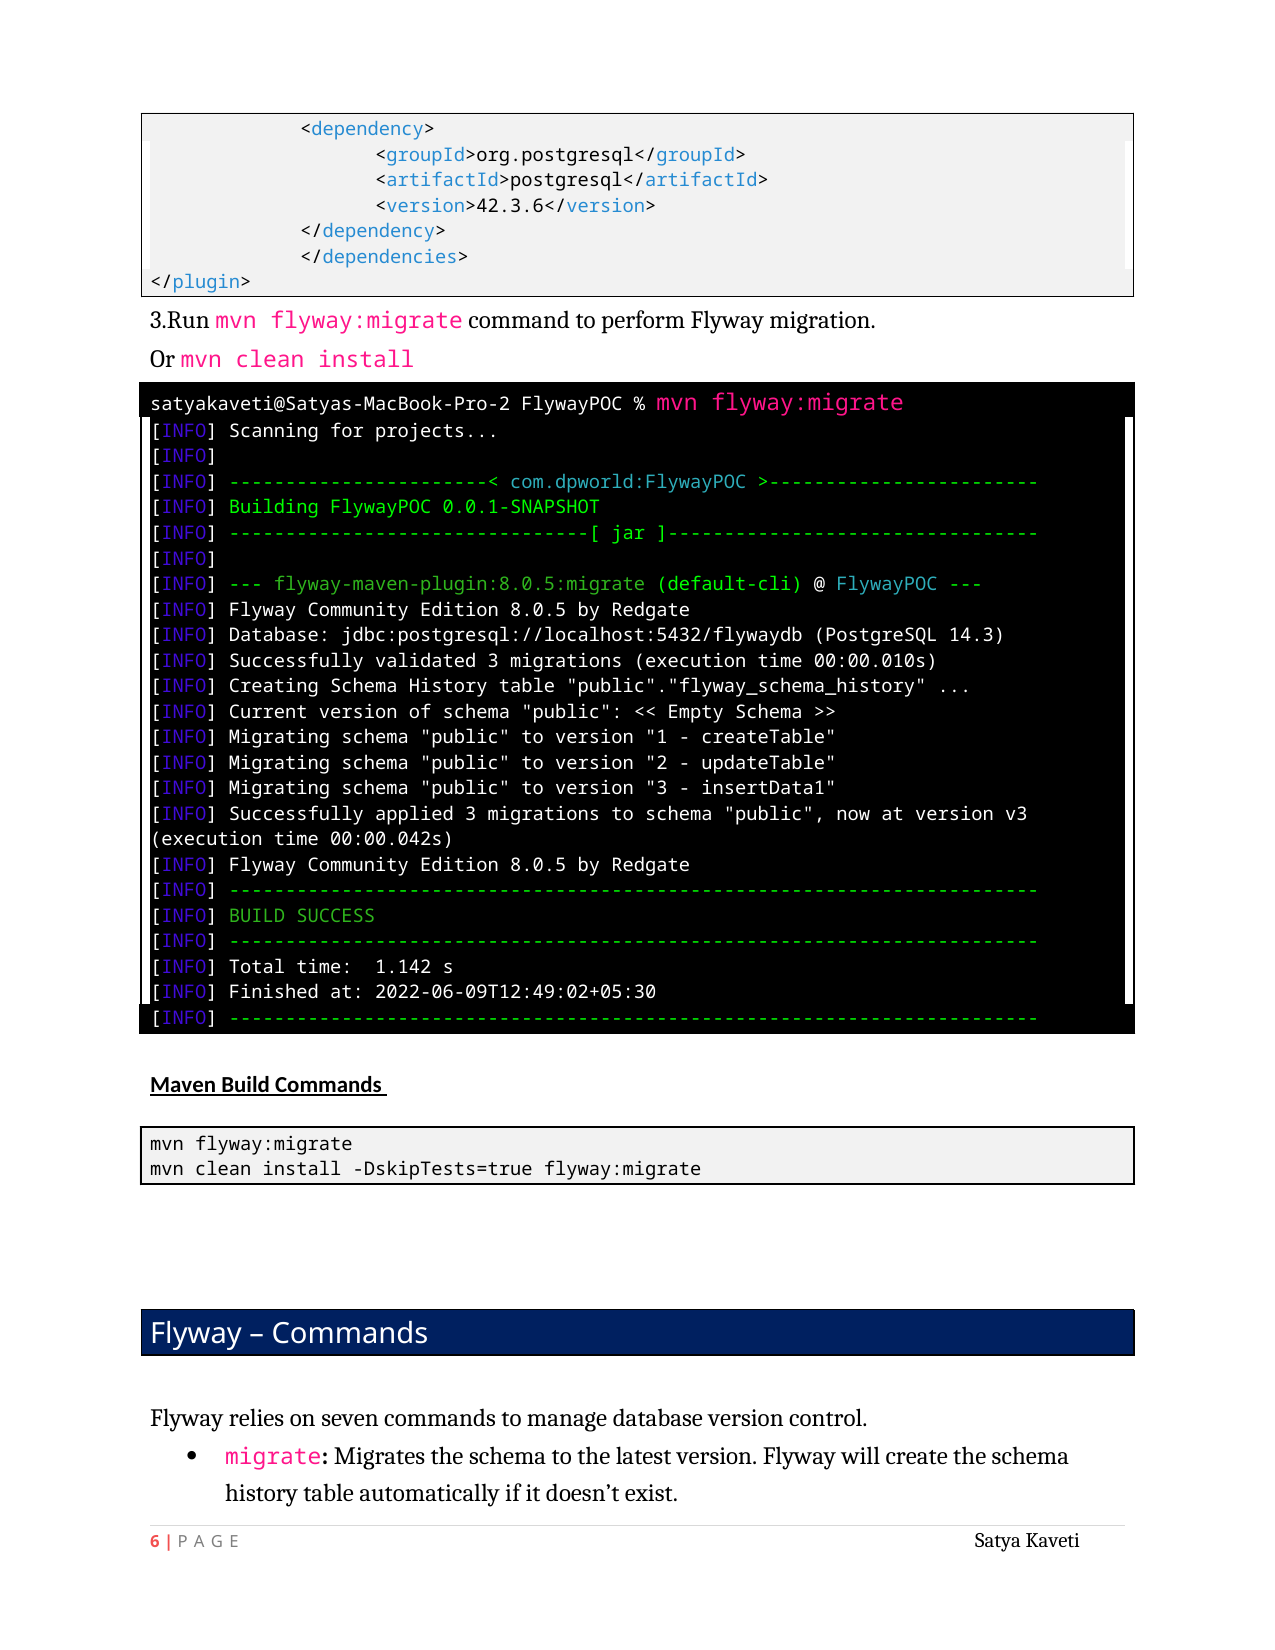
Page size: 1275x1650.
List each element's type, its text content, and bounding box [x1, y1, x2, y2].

text [INFO] Finished at: 2022-06-09T12:49:02+05:30 [150, 979, 1125, 1000]
text [INFO] ------------------------------------------------------------------------ [150, 877, 1125, 902]
text [INFO] ------------------------------------------------------------------------ [142, 1000, 1133, 1032]
text [INFO] Database: jdbc:postgresql://localhost:5432/flywaydb (PostgreSQL 14.3) [150, 621, 1125, 647]
text mvn clean install -DskipTests=true flyway:migrate [142, 1151, 1133, 1183]
text [INFO] [150, 443, 1125, 468]
text </dependencies> [150, 243, 1125, 266]
text 3.Run mvn flyway:migrate command to perform Flyway migration. [150, 304, 1125, 335]
text [INFO] Scanning for projects... [150, 417, 1125, 443]
text [INFO] Building FlywayPOC 0.0.1-SNAPSHOT [150, 494, 1125, 519]
text [INFO] Flyway Community Edition 8.0.5 by Redgate [150, 596, 1125, 621]
text <groupId>org.postgresql</groupId> [150, 141, 1125, 167]
text [INFO] ------------------------------------------------------------------------ [150, 928, 1125, 953]
text [INFO] -----------------------< com.dpworld:FlywayPOC >------------------------ [150, 468, 1125, 494]
text [INFO] --- flyway-maven-plugin:8.0.5:migrate (default-cli) @ FlywayPOC --- [150, 570, 1125, 596]
text Maven Build Commands [150, 1070, 1125, 1098]
text [INFO] Current version of schema "public": << Empty Schema >> [150, 698, 1125, 723]
text satyakaveti@Satyas-MacBook-Pro-2 FlywayPOC % mvn flyway:migrate [142, 384, 1133, 417]
text [INFO] Successfully validated 3 migrations (execution time 00:00.010s) [150, 647, 1125, 672]
text </plugin> [142, 266, 1133, 296]
text Or mvn clean install [150, 343, 1125, 374]
text [INFO] BUILD SUCCESS [150, 902, 1125, 928]
text [INFO] Creating Schema History table "public"."flyway_schema_history" ... [150, 672, 1125, 698]
text mvn flyway:migrate [142, 1128, 1133, 1151]
text </dependency> [150, 218, 1125, 243]
text Flyway relies on seven commands to manage database version control. [150, 1404, 1125, 1433]
text [INFO] Flyway Community Edition 8.0.5 by Redgate [150, 851, 1125, 877]
text <version>42.3.6</version> [150, 192, 1125, 218]
text [INFO] [150, 545, 1125, 570]
text [INFO] Migrating schema "public" to version "3 - insertData1" [150, 774, 1125, 800]
text [INFO] Successfully applied 3 migrations to schema "public", now at version v3 (execution time 00:00.042s) [150, 800, 1125, 851]
text [INFO] Migrating schema "public" to version "2 - updateTable" [150, 749, 1125, 774]
text [INFO] Total time: 1.142 s [150, 953, 1125, 979]
text <artifactId>postgresql</artifactId> [150, 167, 1125, 192]
text <dependency> [142, 114, 1133, 141]
text [INFO] --------------------------------[ jar ]--------------------------------- [150, 519, 1125, 545]
list migrate: Migrates the schema to the latest version. Flyway will create the schema history table automatically if it doesn’t exist. [187, 1440, 1125, 1507]
text [INFO] Migrating schema "public" to version "1 - createTable" [150, 723, 1125, 749]
subtitle Flyway – Commands [142, 1310, 1133, 1354]
